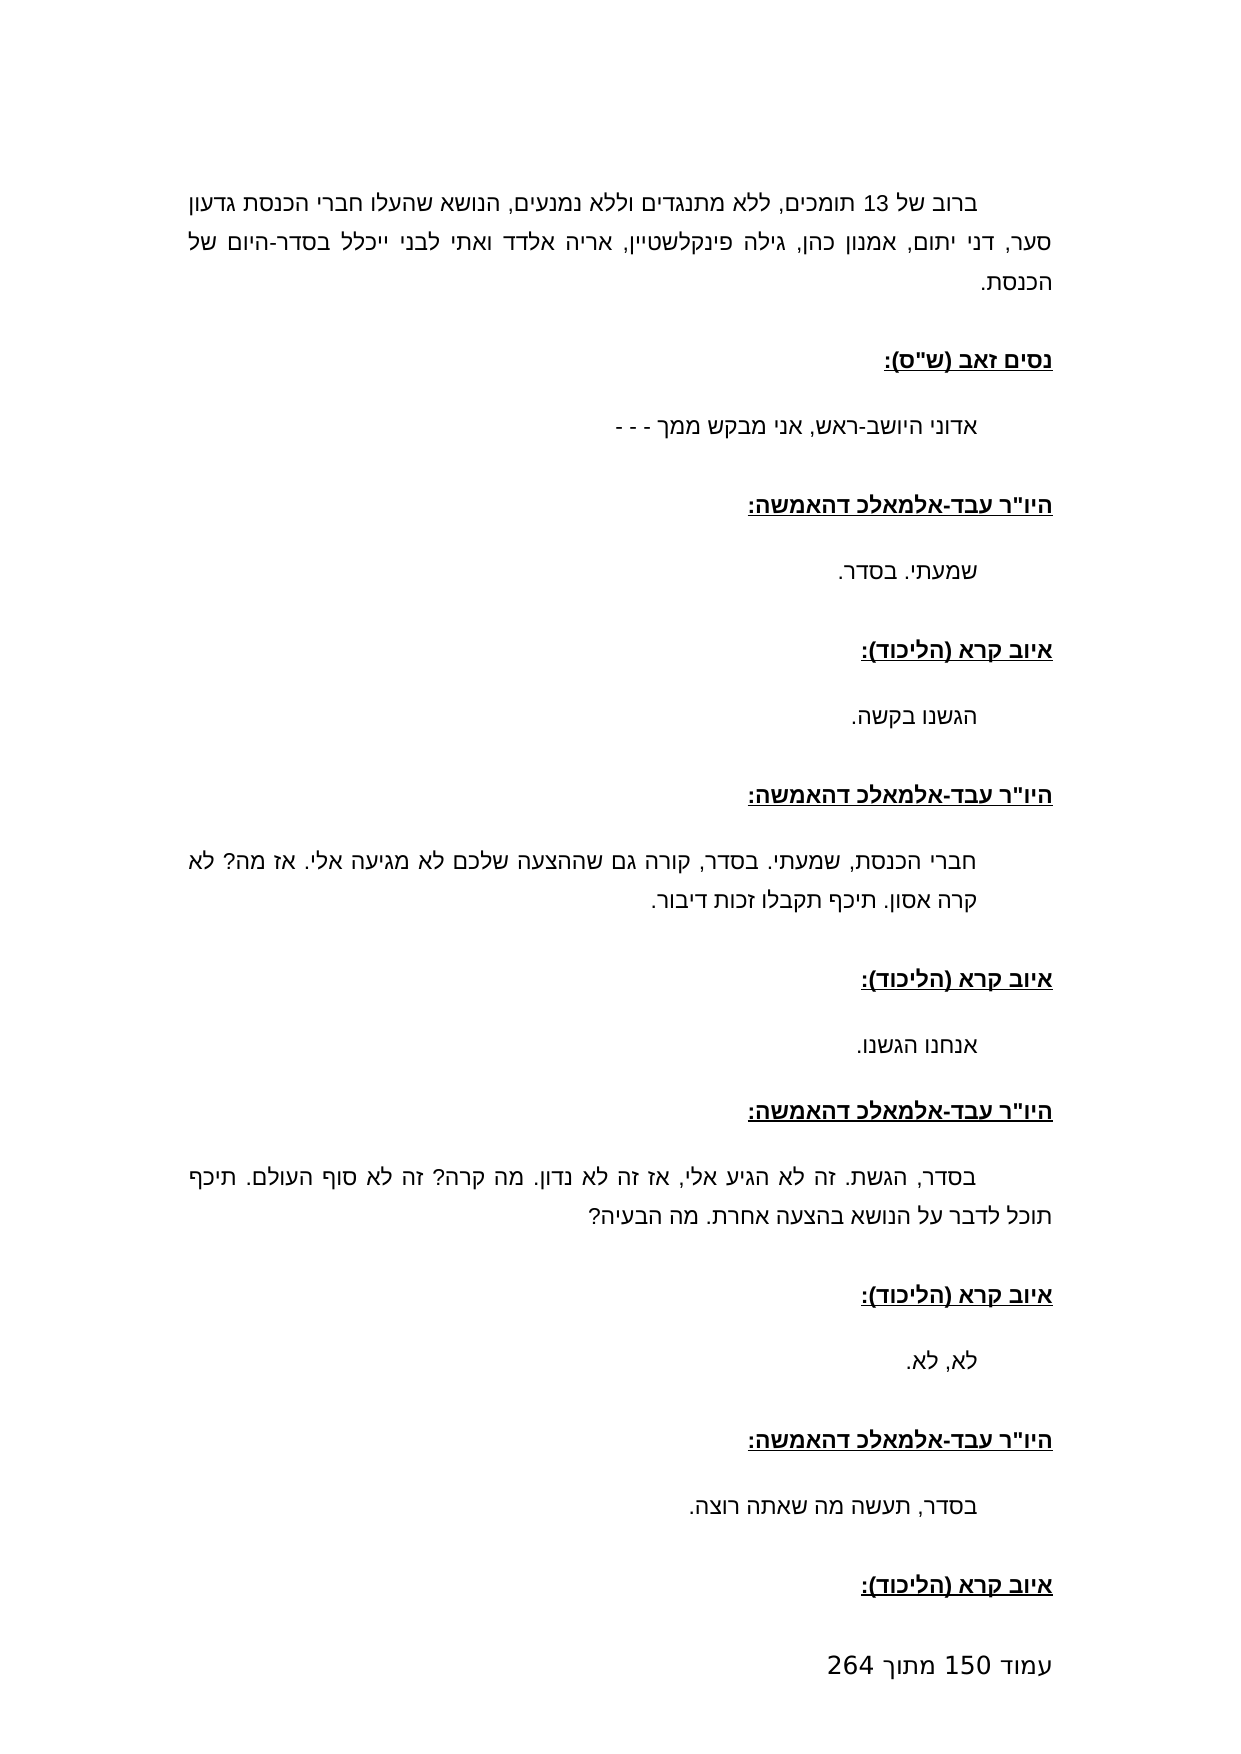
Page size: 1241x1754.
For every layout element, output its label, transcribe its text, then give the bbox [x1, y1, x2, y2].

text חברי הכנסת, שמעתי. בסדר, קורה גם שההצעה שלכם לא מגיעה אלי. אז מה? לא קרה אסון. תיכף תקבלו זכות דיבור. [187, 848, 978, 913]
text אדוני היושב-ראש, אני מבקש ממך - - - [187, 413, 1053, 439]
text שמעתי. בסדר. [187, 558, 1053, 584]
text היו"ר עבד-אלמאלכ דהאמשה: [187, 1098, 1053, 1124]
text נסים זאב (ש"ס): [187, 347, 1053, 374]
text היו"ר עבד-אלמאלכ דהאמשה: [187, 492, 1053, 518]
text בסדר, תעשה מה שאתה רוצה. [187, 1493, 1053, 1519]
text איוב קרא (הליכוד): [187, 637, 1053, 663]
text לא, לא. [187, 1348, 1053, 1374]
text איוב קרא (הליכוד): [187, 1282, 1053, 1308]
text איוב קרא (הליכוד): [187, 966, 1053, 992]
text בסדר, הגשת. זה לא הגיע אלי, אז זה לא נדון. מה קרה? זה לא סוף העולם. תיכף תוכל לדבר על הנושא בהצעה אחרת. מה הבעיה? [187, 1163, 1053, 1229]
text היו"ר עבד-אלמאלכ דהאמשה: [187, 1427, 1053, 1453]
text הגשנו בקשה. [187, 703, 1053, 729]
text אנחנו הגשנו. [187, 1032, 1053, 1058]
text איוב קרא (הליכוד): [187, 1572, 1053, 1598]
text ברוב של 13 תומכים, ללא מתנגדים וללא נמנעים, הנושא שהעלו חברי הכנסת גדעון סער, דני יתום, אמנון כהן, גילה פינקלשטיין, אריה אלדד ואתי לבני ייכלל בסדר-היום של הכנסת. [187, 189, 1053, 295]
text היו"ר עבד-אלמאלכ דהאמשה: [187, 782, 1053, 808]
